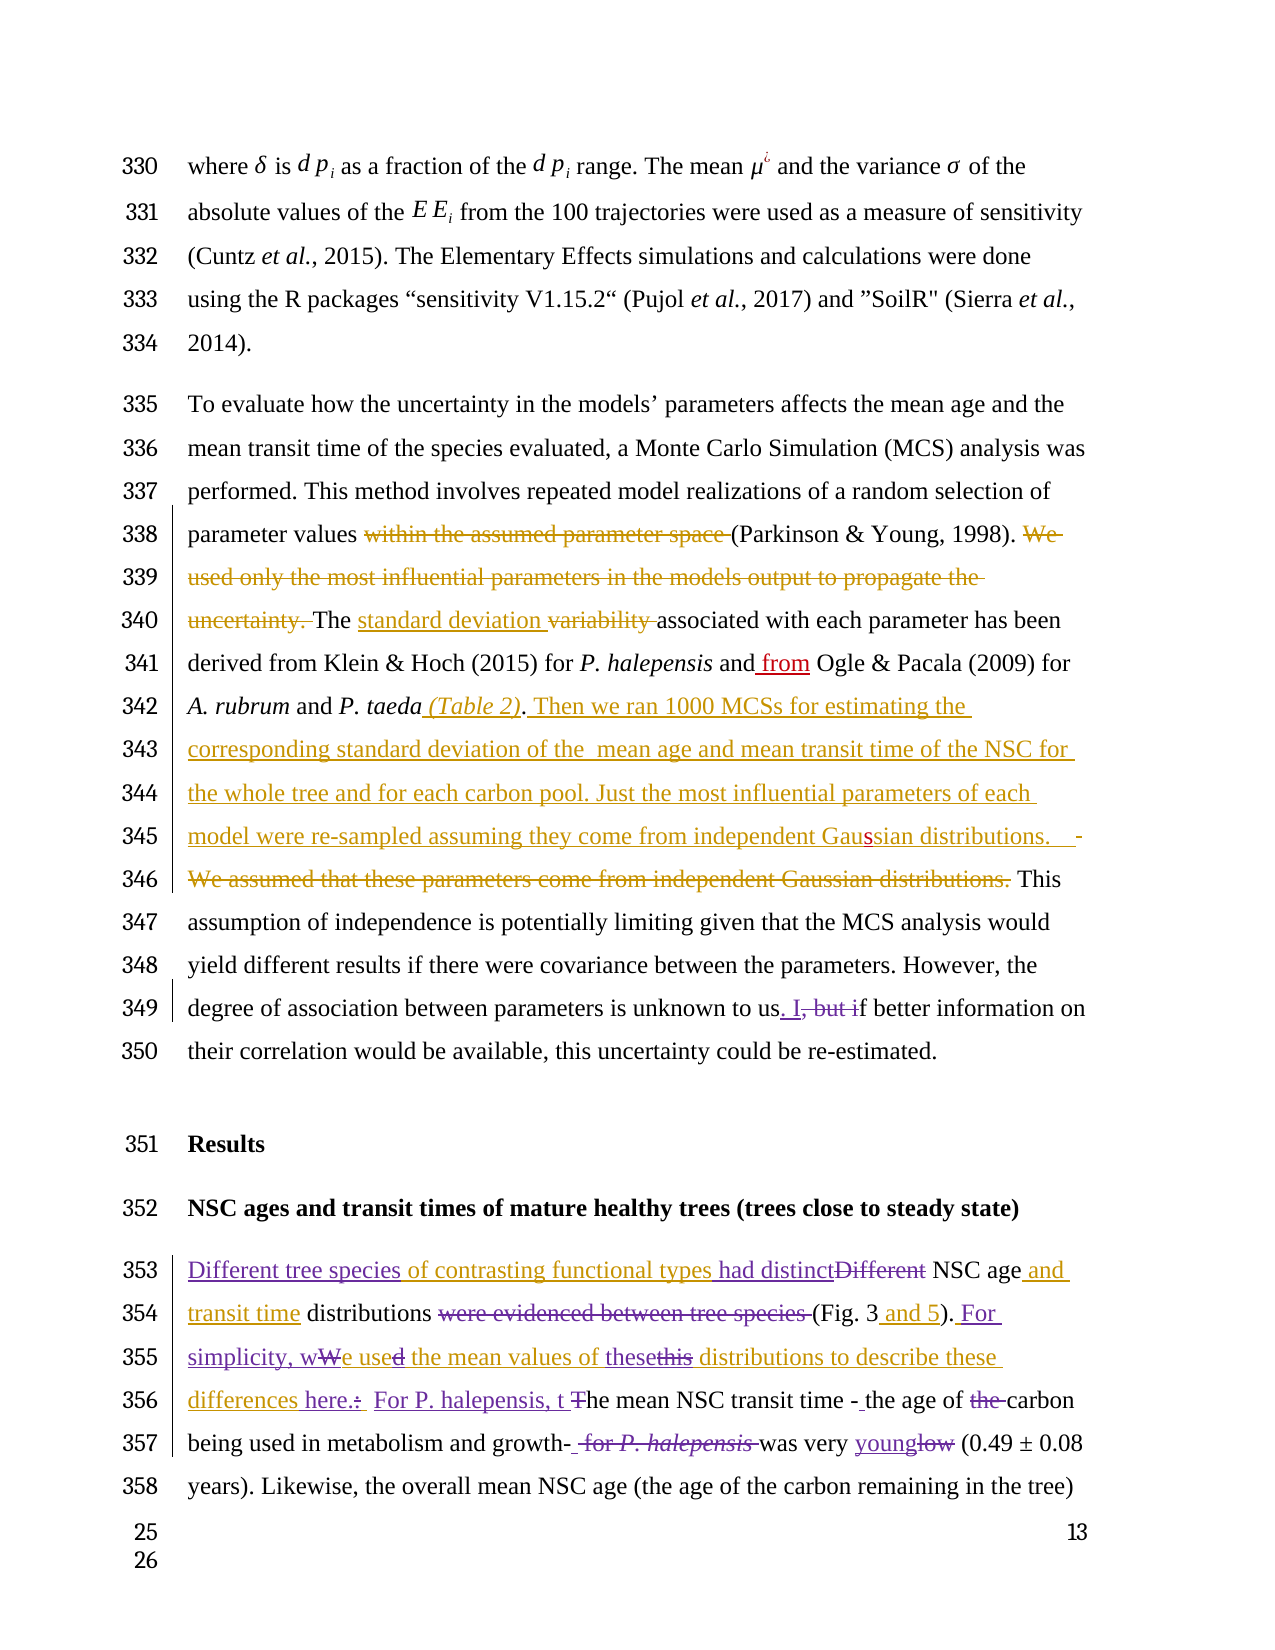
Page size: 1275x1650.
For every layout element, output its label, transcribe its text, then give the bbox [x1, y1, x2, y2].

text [187, 1255, 1088, 1500]
text where is as a fraction of the range. The mean and the variance of the absolute values of the from the 100 trajectories were used as a measure of sensitivity (Cuntz et al., 2015). The Elementary Effects simulations and calculations were done using the R packages “sensitivity V1.15.2“ (Pujol et al., 2017) and ”SoilR" (Sierra et al., 2014). [187, 150, 1088, 356]
subtitle NSC ages and transit times of mature healthy trees (trees close to steady state) [187, 1193, 1088, 1222]
text To evaluate how the uncertainty in the models’ parameters affects the mean age and the mean transit time of the species evaluated, a Monte Carlo Simulation (MCS) analysis was performed. This method involves repeated model realizations of a random selection of parameter values (Parkinson & Young, 1998). The associated with each parameter has been derived from Klein & Hoch (2015) for P. halepensis and Ogle & Pacala (2009) for A. rubrum and P. taeda. This assumption of independence is potentially limiting given that the MCS analysis would yield different results if there were covariance between the parameters. However, the degree of association between parameters is unknown to usf better information on their correlation would be available, this uncertainty could be re-estimated. [187, 389, 1088, 1065]
subtitle Results [187, 1129, 1088, 1158]
